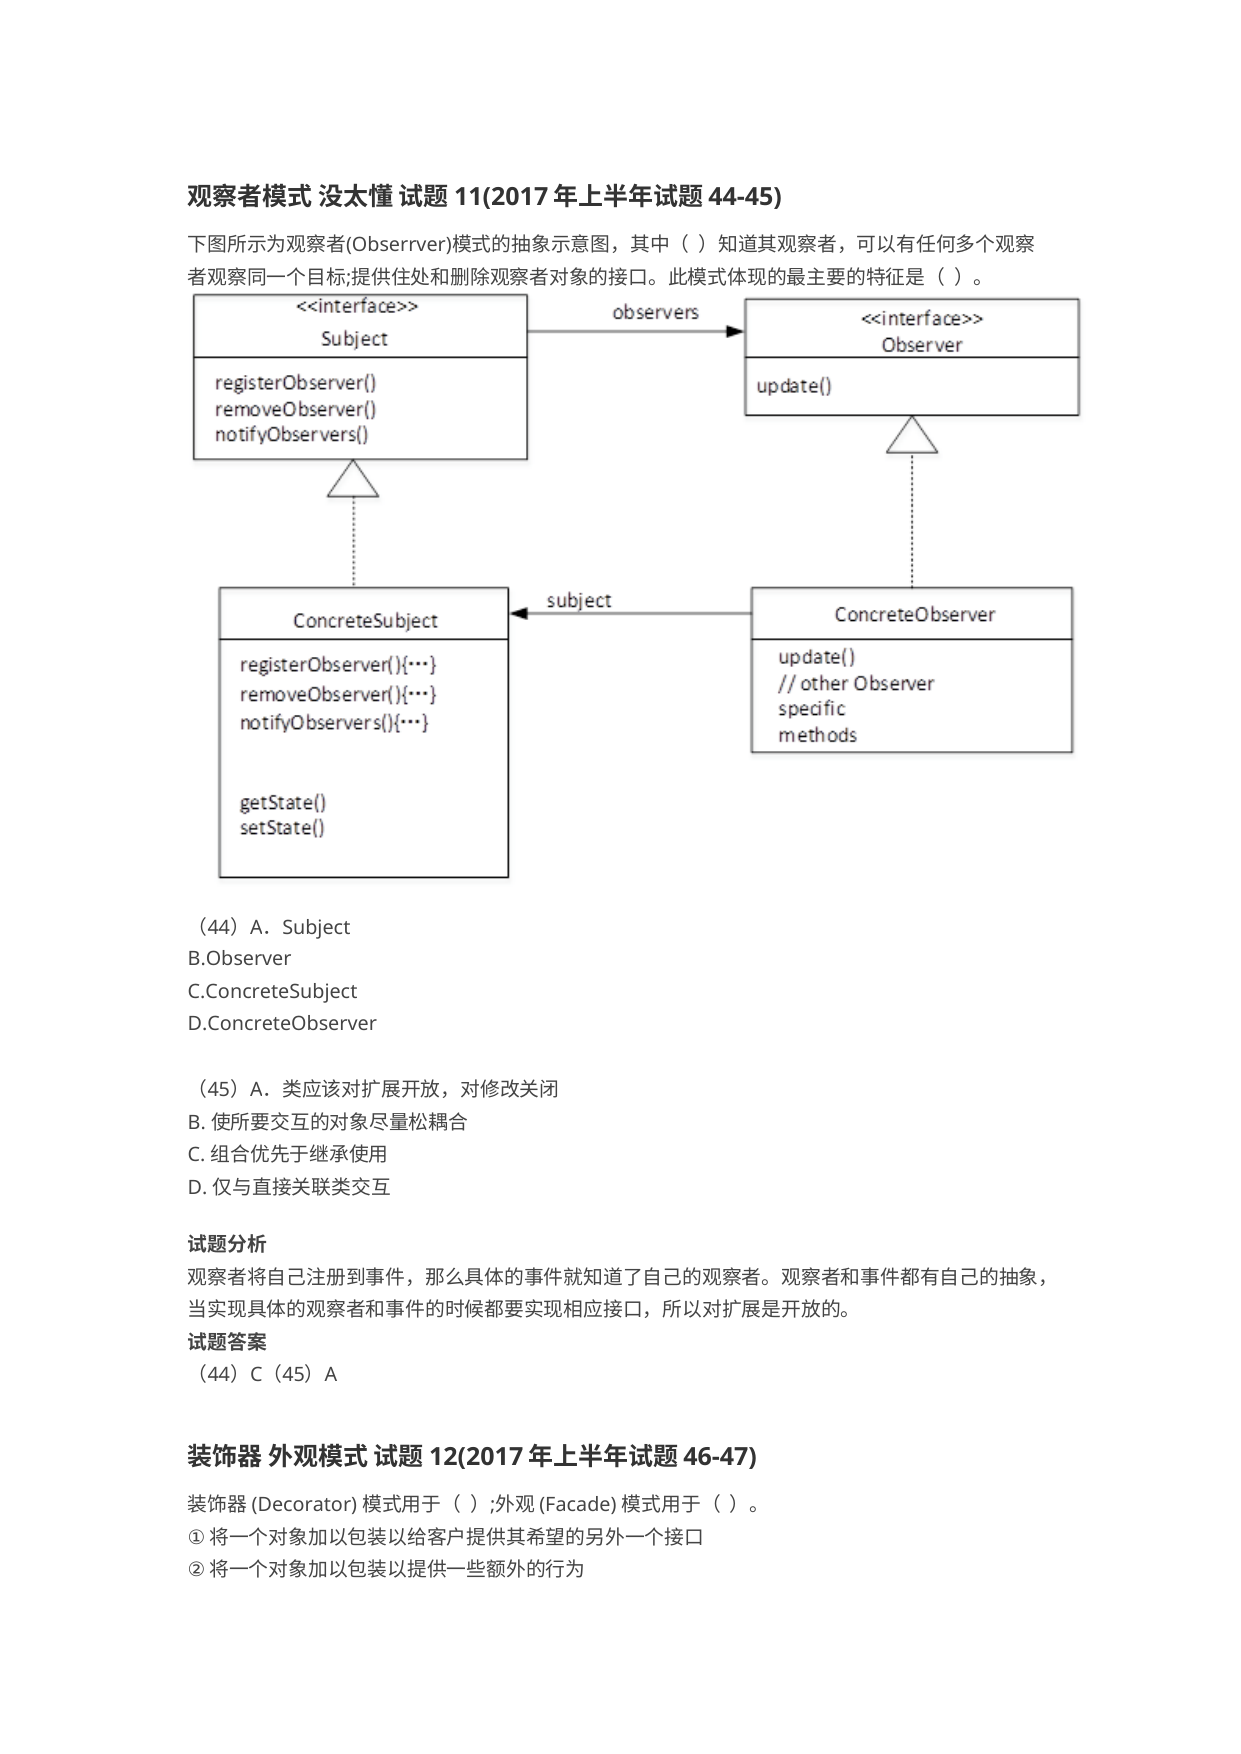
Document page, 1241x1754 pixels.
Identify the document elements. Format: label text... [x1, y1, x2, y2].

text 观察者将自己注册到事件，那么具体的事件就知道了自己的观察者。观察者和事件都有自己的抽象，当实现具体的观察者和事件的时候都要实现相应接口，所以对扩展是开放的。 [187, 1259, 1053, 1324]
text （44）C（45）A [187, 1357, 1053, 1389]
subtitle 观察者模式 没太懂 试题11(2017年上半年试题44-45) [187, 162, 1053, 227]
text （44）A．Subject B.Observer C.ConcreteSubject D.ConcreteObserver （45）A．类应该对扩展开放，对修改关闭 B. 使所要交互的对象尽量松耦合 C. 组合优先于继承使用 D. 仅与直接关联类交互 [187, 909, 1053, 1202]
text 试题答案 [187, 1324, 1053, 1357]
text 下图所示为观察者(Obserrver)模式的抽象示意图，其中（ ）知道其观察者，可以有任何多个观察者观察同一个目标;提供住处和删除观察者对象的接口。此模式体现的最主要的特征是（ ）。 [187, 227, 1053, 292]
text 试题分析 [187, 1227, 1053, 1259]
picture [187, 292, 1089, 891]
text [187, 1487, 1053, 1584]
subtitle 装饰器 外观模式 试题12(2017年上半年试题46-47) [187, 1422, 1053, 1487]
